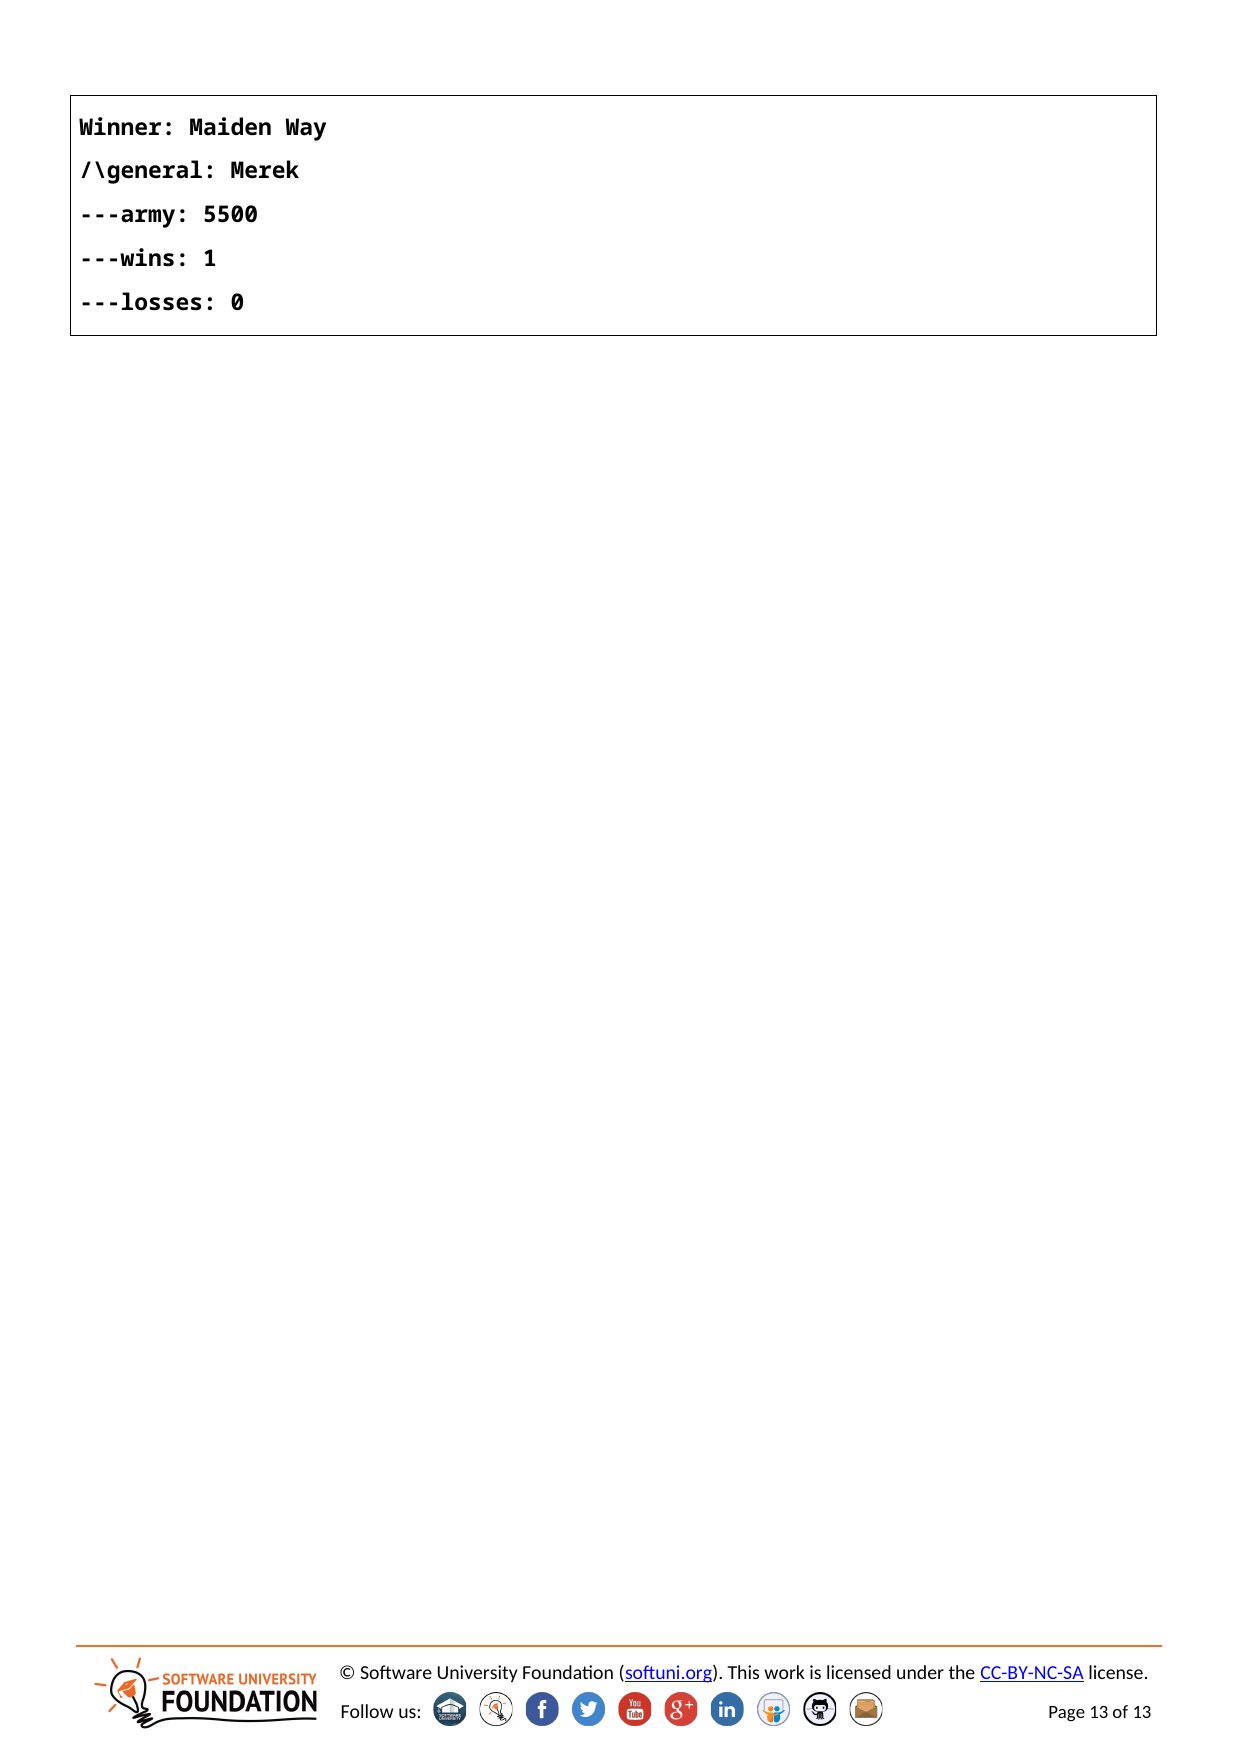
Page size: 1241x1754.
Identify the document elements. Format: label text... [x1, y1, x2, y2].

picture [572, 1692, 605, 1726]
picture [525, 1692, 559, 1726]
picture [479, 1692, 513, 1726]
picture [710, 1692, 744, 1726]
picture [93, 1656, 317, 1729]
picture [618, 1692, 652, 1726]
picture [849, 1692, 883, 1726]
picture [757, 1692, 790, 1726]
table_cell Winner: Maiden Way /\general: Merek ---army: 5500 ---wins: 1 ---losses: 0 [71, 96, 1156, 335]
picture [433, 1692, 467, 1726]
picture [803, 1692, 837, 1726]
picture [664, 1692, 698, 1726]
